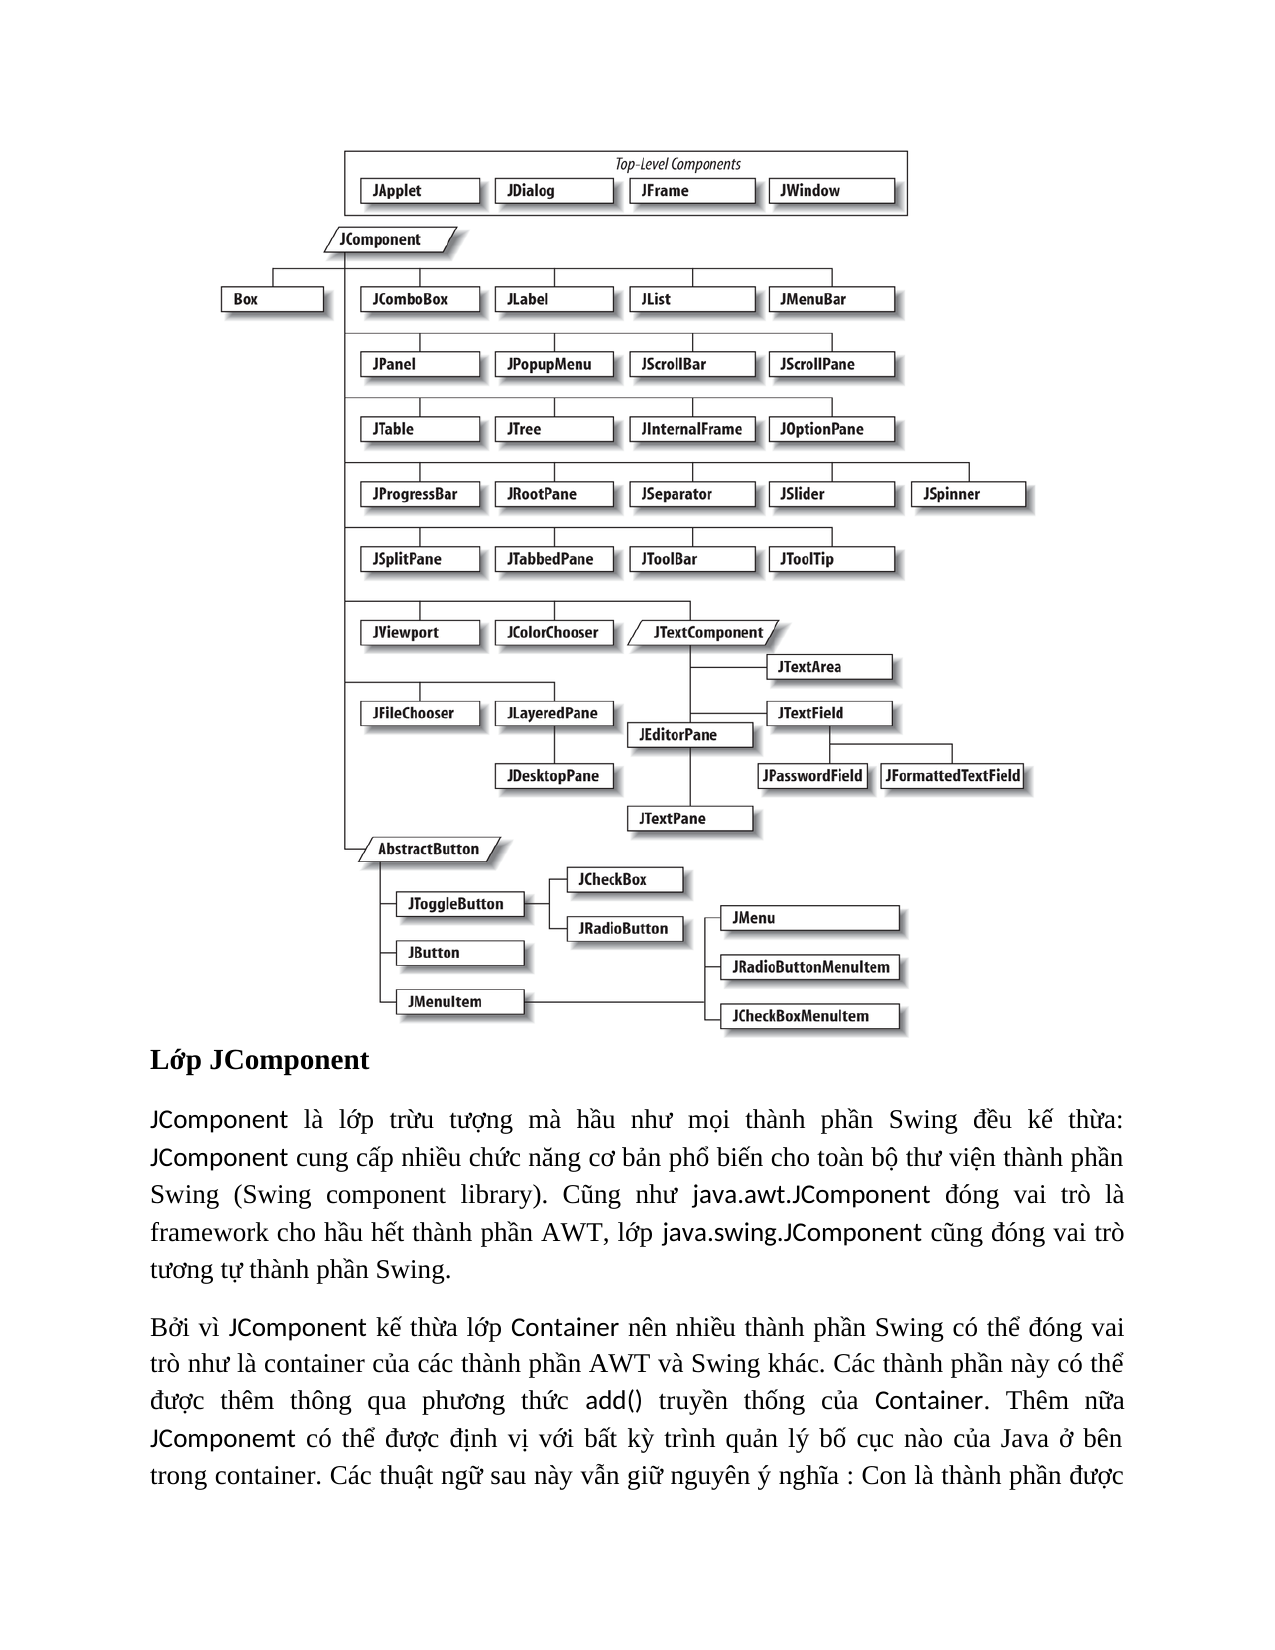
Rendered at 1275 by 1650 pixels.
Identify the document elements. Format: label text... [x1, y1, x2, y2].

picture [219, 150, 1036, 1038]
text JComponent là lớp trừu tượng mà hầu như mọi thành phần Swing đều kế thừa: JComponent cung cấp nhiều chức năng cơ bản phổ biến cho toàn bộ thư viện thành phần Swing (Swing component library). Cũng như java.awt.JComponent đóng vai trò là framework cho hầu hết thành phần AWT, lớp java.swing.JComponent cũng đóng vai trò tương tự thành phần Swing. [150, 1102, 1125, 1284]
